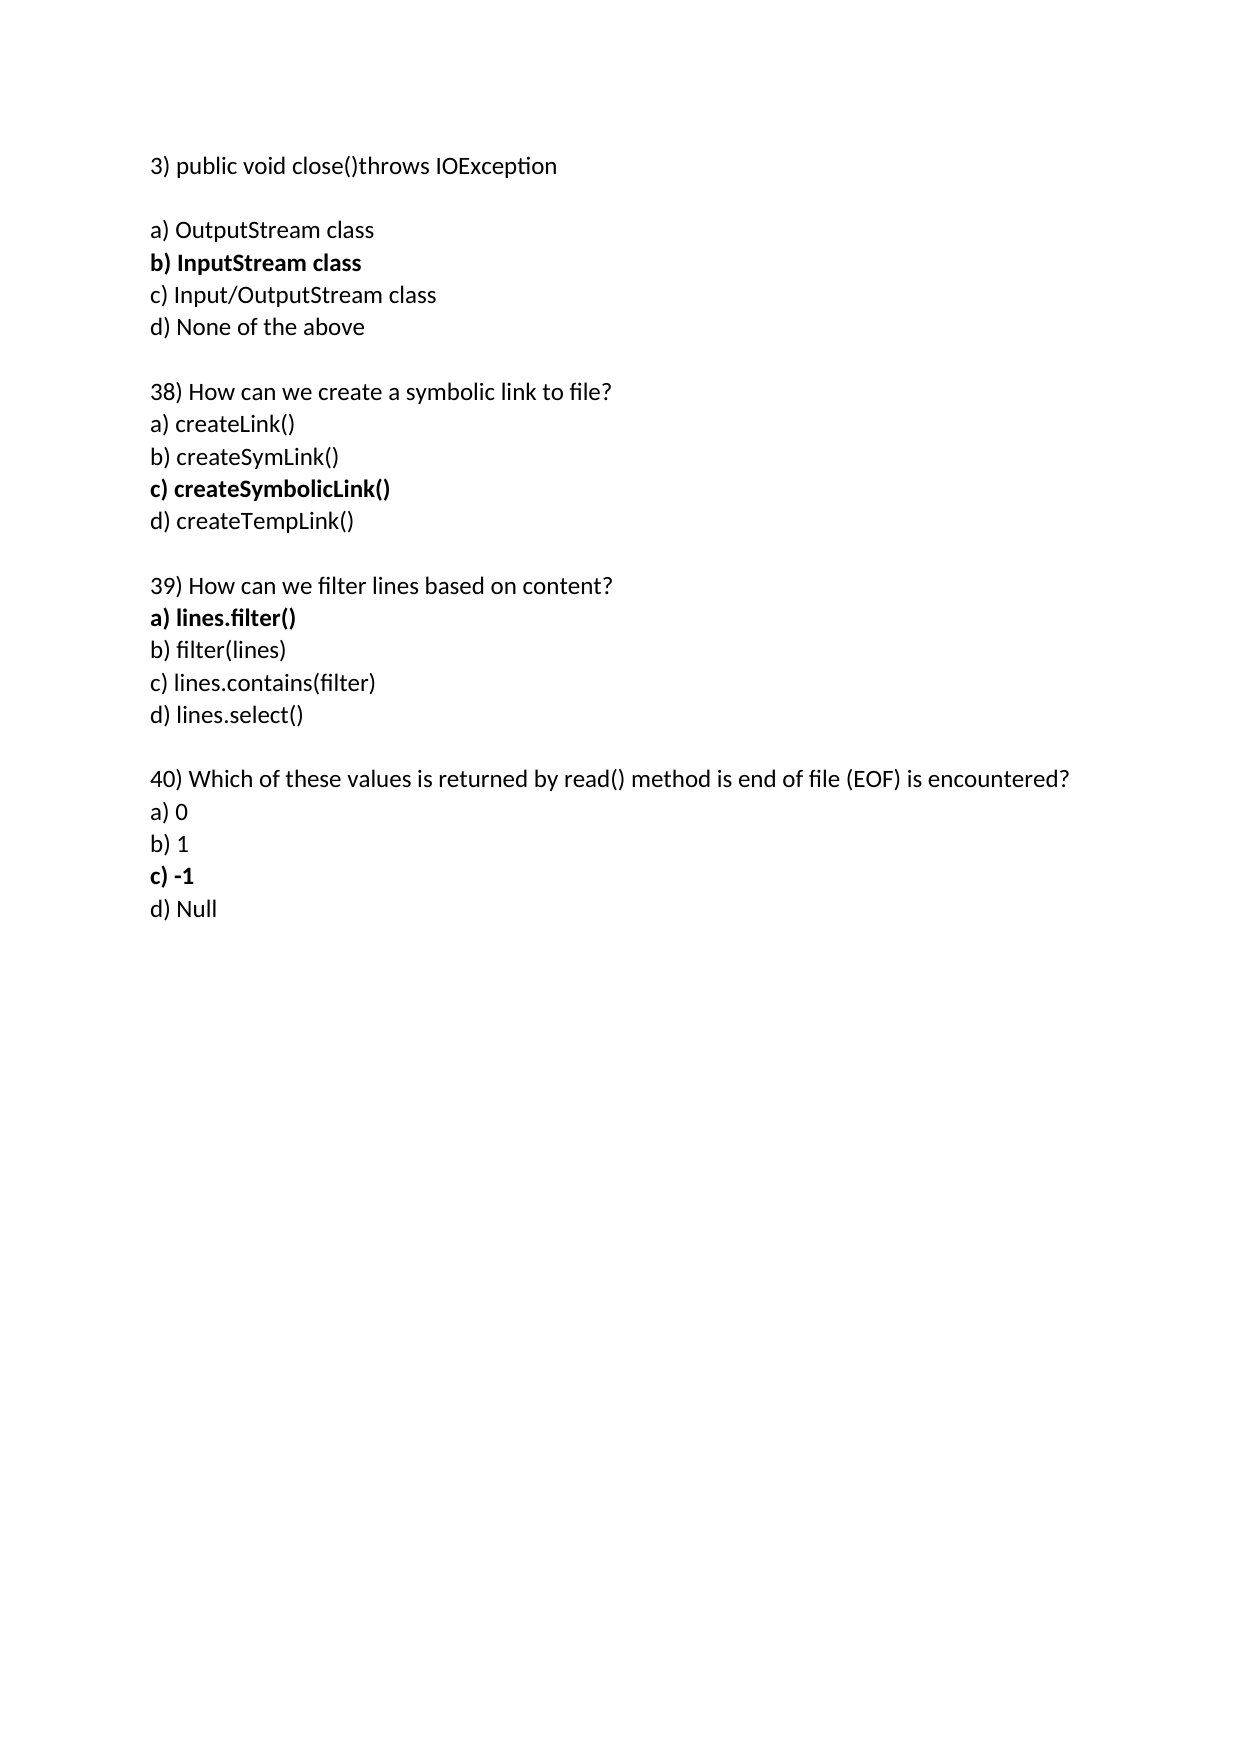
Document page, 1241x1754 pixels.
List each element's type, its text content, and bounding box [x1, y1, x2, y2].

text d) lines.select() [150, 699, 1090, 729]
text d) createTempLink() [150, 505, 1090, 536]
text a) lines.filter() [150, 602, 1090, 633]
text c) lines.contains(filter) [150, 667, 1090, 697]
text d) None of the above [150, 311, 1090, 342]
text c) Input/OutputStream class [150, 279, 1090, 310]
text a) 0 [150, 796, 1090, 826]
text 39) How can we filter lines based on content? [150, 570, 1090, 600]
text b) createSymLink() [150, 441, 1090, 471]
text 3) public void close()throws IOException [150, 150, 1090, 181]
text 38) How can we create a symbolic link to file? [150, 376, 1090, 407]
text b) filter(lines) [150, 634, 1090, 665]
text c) -1 [150, 860, 1090, 891]
text a) createLink() [150, 408, 1090, 439]
text a) OutputStream class [150, 214, 1090, 245]
text c) createSymbolicLink() [150, 473, 1090, 503]
text b) 1 [150, 828, 1090, 859]
text 40) Which of these values is returned by read() method is end of file (EOF) is encountered? [150, 763, 1090, 794]
text b) InputStream class [150, 247, 1090, 277]
text d) Null [150, 893, 1090, 923]
